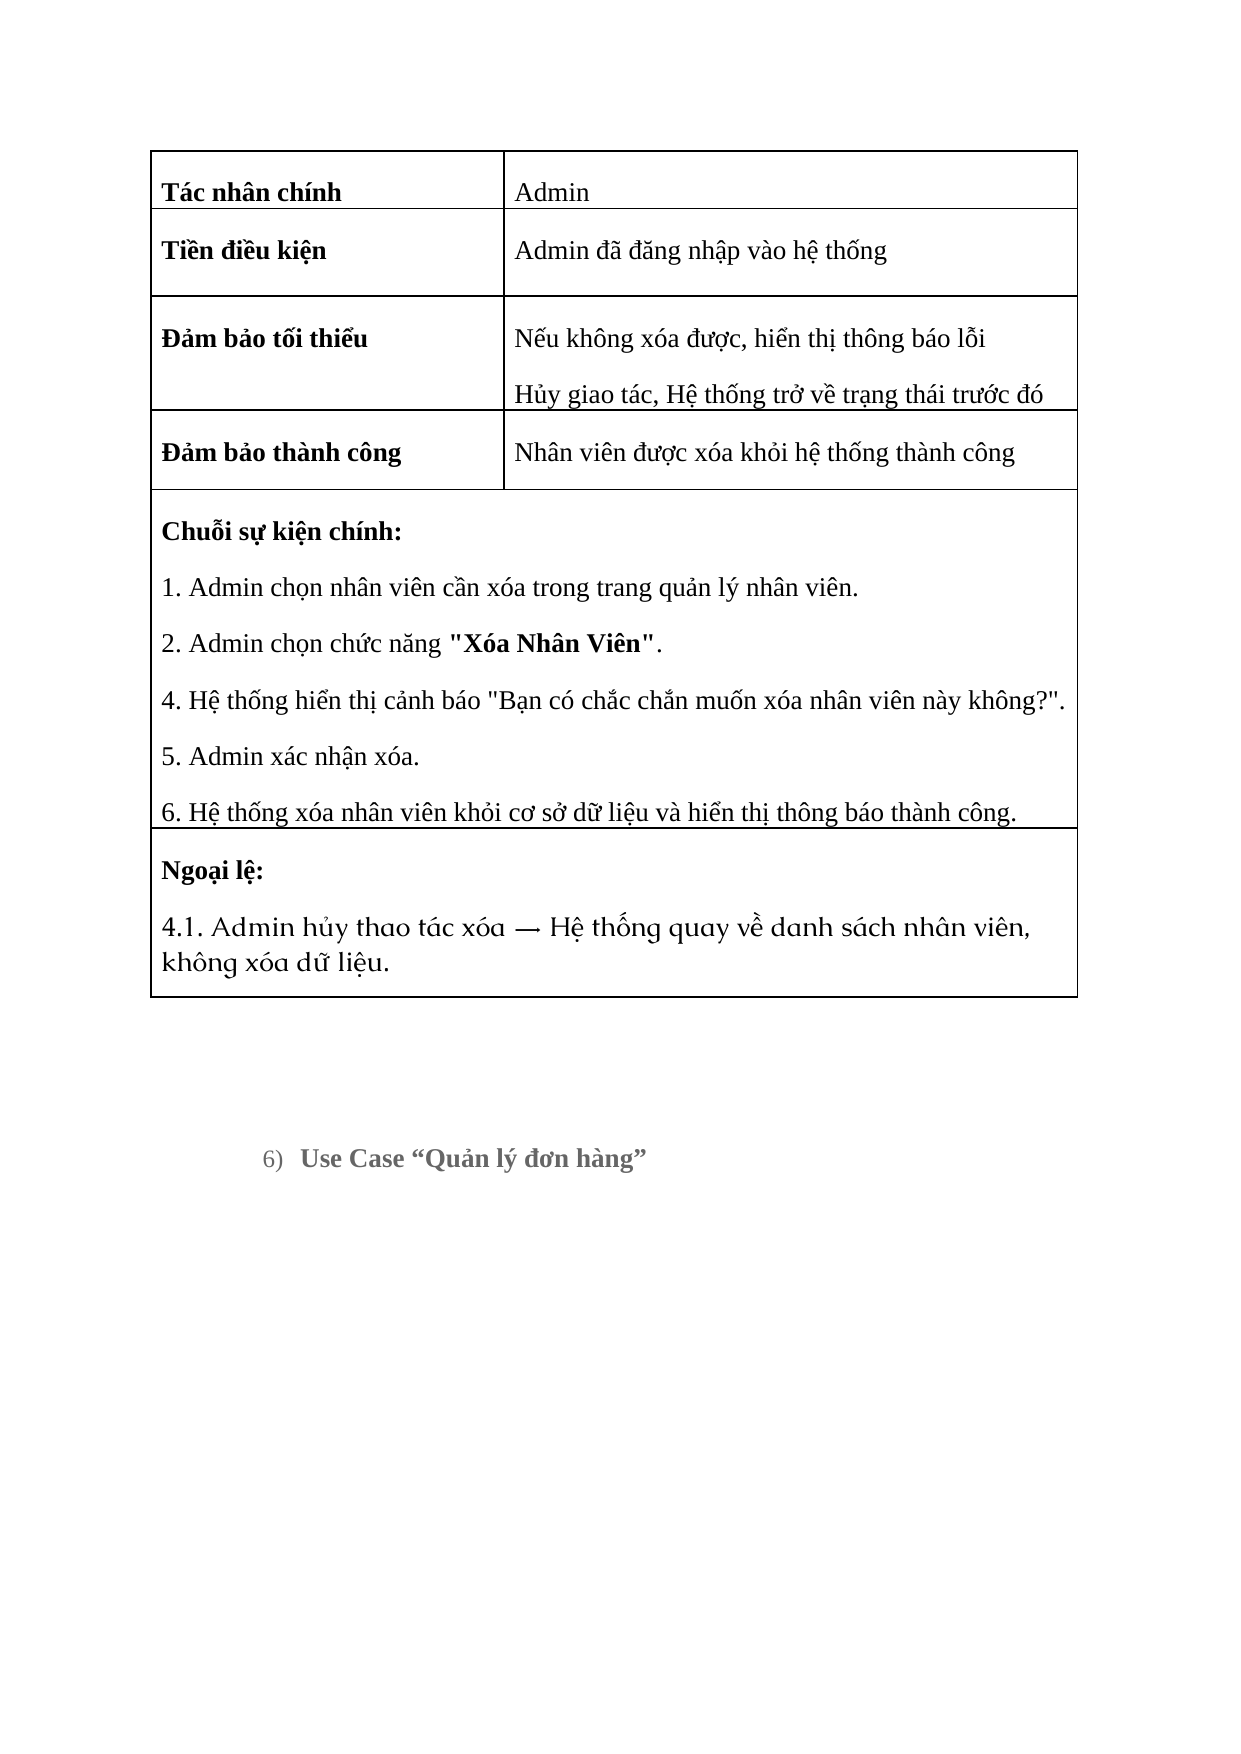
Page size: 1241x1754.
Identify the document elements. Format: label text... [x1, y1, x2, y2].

table_cell Đảm bảo tối thiểu [152, 297, 503, 409]
table_cell Ngoại lệ: 4.1. Admin hủy thao tác xóa → Hệ thống quay về danh sách nhân viên, không xóa dữ liệu. [152, 829, 1077, 996]
table_cell Nhân viên được xóa khỏi hệ thống thành công [505, 411, 1077, 489]
table_cell Admin đã đăng nhập vào hệ thống [505, 209, 1077, 295]
table_cell Admin [505, 152, 1077, 208]
subtitle Use Case “Quản lý đơn hàng” [262, 1142, 1090, 1173]
table_cell Tác nhân chính [152, 152, 503, 208]
table_cell Tiền điều kiện [152, 209, 503, 295]
table_cell Chuỗi sự kiện chính: 1. Admin chọn nhân viên cần xóa trong trang quản lý nhân viên. 2. Admin chọn chức năng "Xóa Nhân Viên". 4. Hệ thống hiển thị cảnh báo "Bạn có chắc chắn muốn xóa nhân viên này không?". 5. Admin xác nhận xóa. 6. Hệ thống xóa nhân viên khỏi cơ sở dữ liệu và hiển thị thông báo thành công. [152, 490, 1077, 827]
table_cell Đảm bảo thành công [152, 411, 503, 489]
table_cell Nếu không xóa được, hiển thị thông báo lỗi Hủy giao tác, Hệ thống trở về trạng thái trước đó [505, 297, 1077, 409]
